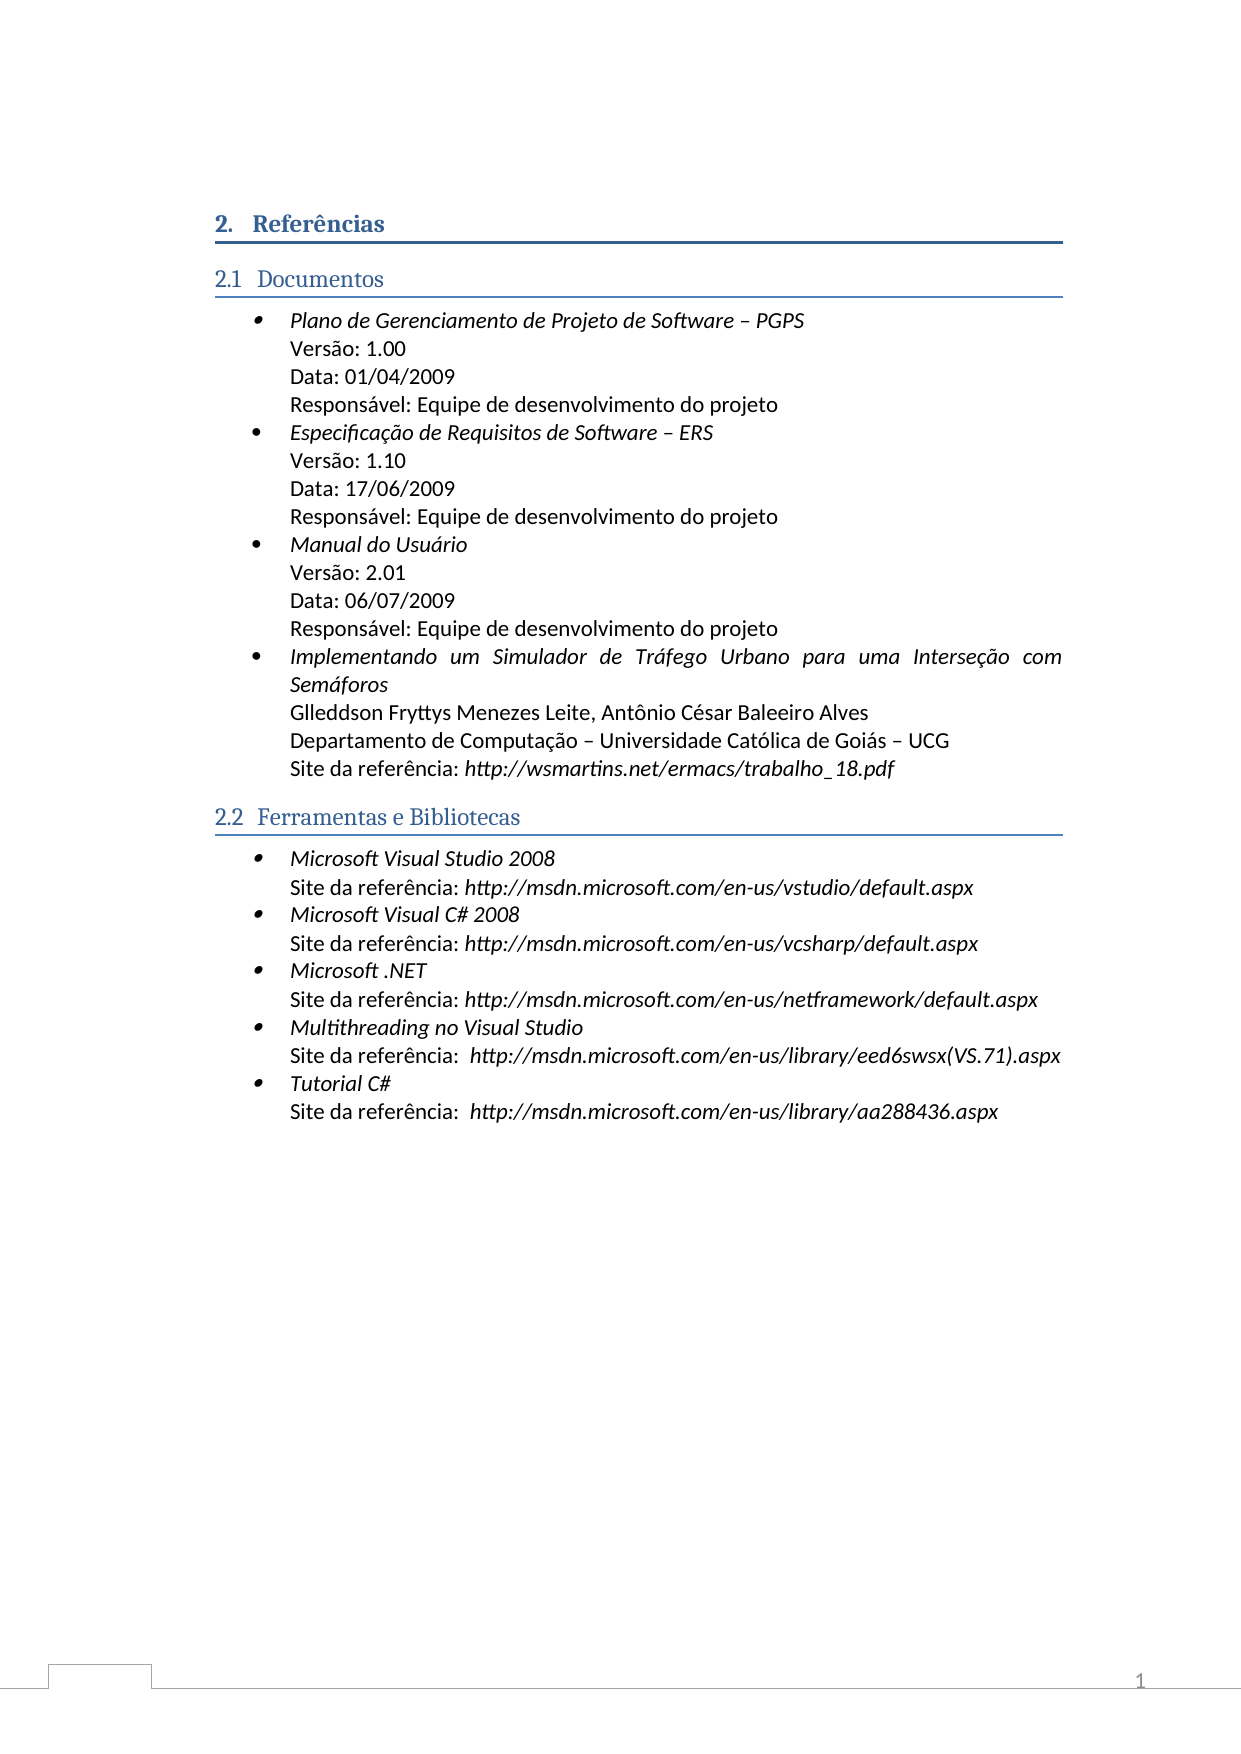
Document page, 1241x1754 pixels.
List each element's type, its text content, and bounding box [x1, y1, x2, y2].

list Site da referência: http://msdn.microsoft.com/en-us/library/eed6swsx(VS.71).aspx [290, 1041, 1063, 1069]
subtitle Referências [215, 210, 1063, 241]
list Implementando um Simulador de Tráfego Urbano para uma Interseção com Semáforos [252, 642, 1063, 698]
list Manual do Usuário [252, 530, 1063, 558]
subtitle Ferramentas e Bibliotecas [215, 803, 1063, 834]
list Versão: 1.10 [290, 446, 1063, 474]
list Site da referência: http://msdn.microsoft.com/en-us/library/aa288436.aspx [290, 1097, 1063, 1125]
list Plano de Gerenciamento de Projeto de Software – PGPS [252, 306, 1063, 334]
subtitle Documentos [215, 265, 1063, 296]
list Multithreading no Visual Studio [252, 1013, 1063, 1041]
list Data: 06/07/2009 [290, 586, 1063, 614]
list Site da referência: http://msdn.microsoft.com/en-us/vcsharp/default.aspx [290, 929, 1063, 957]
list Site da referência: http://msdn.microsoft.com/en-us/vstudio/default.aspx [290, 873, 1063, 901]
list Data: 17/06/2009 [290, 474, 1063, 502]
list Tutorial C# [252, 1069, 1063, 1097]
list Responsável: Equipe de desenvolvimento do projeto [290, 614, 1063, 642]
list Data: 01/04/2009 [290, 362, 1063, 390]
list Microsoft .NET [252, 957, 1063, 985]
list Site da referência: http://wsmartins.net/ermacs/trabalho_18.pdf [290, 754, 1063, 782]
list Site da referência: http://msdn.microsoft.com/en-us/netframework/default.aspx [290, 985, 1063, 1013]
list Glleddson Fryttys Menezes Leite, Antônio César Baleeiro Alves [290, 698, 1063, 726]
list Microsoft Visual C# 2008 [252, 901, 1063, 929]
list Versão: 2.01 [290, 558, 1063, 586]
list Especificação de Requisitos de Software – ERS [252, 418, 1063, 446]
list Microsoft Visual Studio 2008 [252, 844, 1063, 873]
list Responsável: Equipe de desenvolvimento do projeto [290, 390, 1063, 418]
list Versão: 1.00 [290, 334, 1063, 362]
list Responsável: Equipe de desenvolvimento do projeto [290, 502, 1063, 530]
list Departamento de Computação – Universidade Católica de Goiás – UCG [290, 726, 1063, 754]
